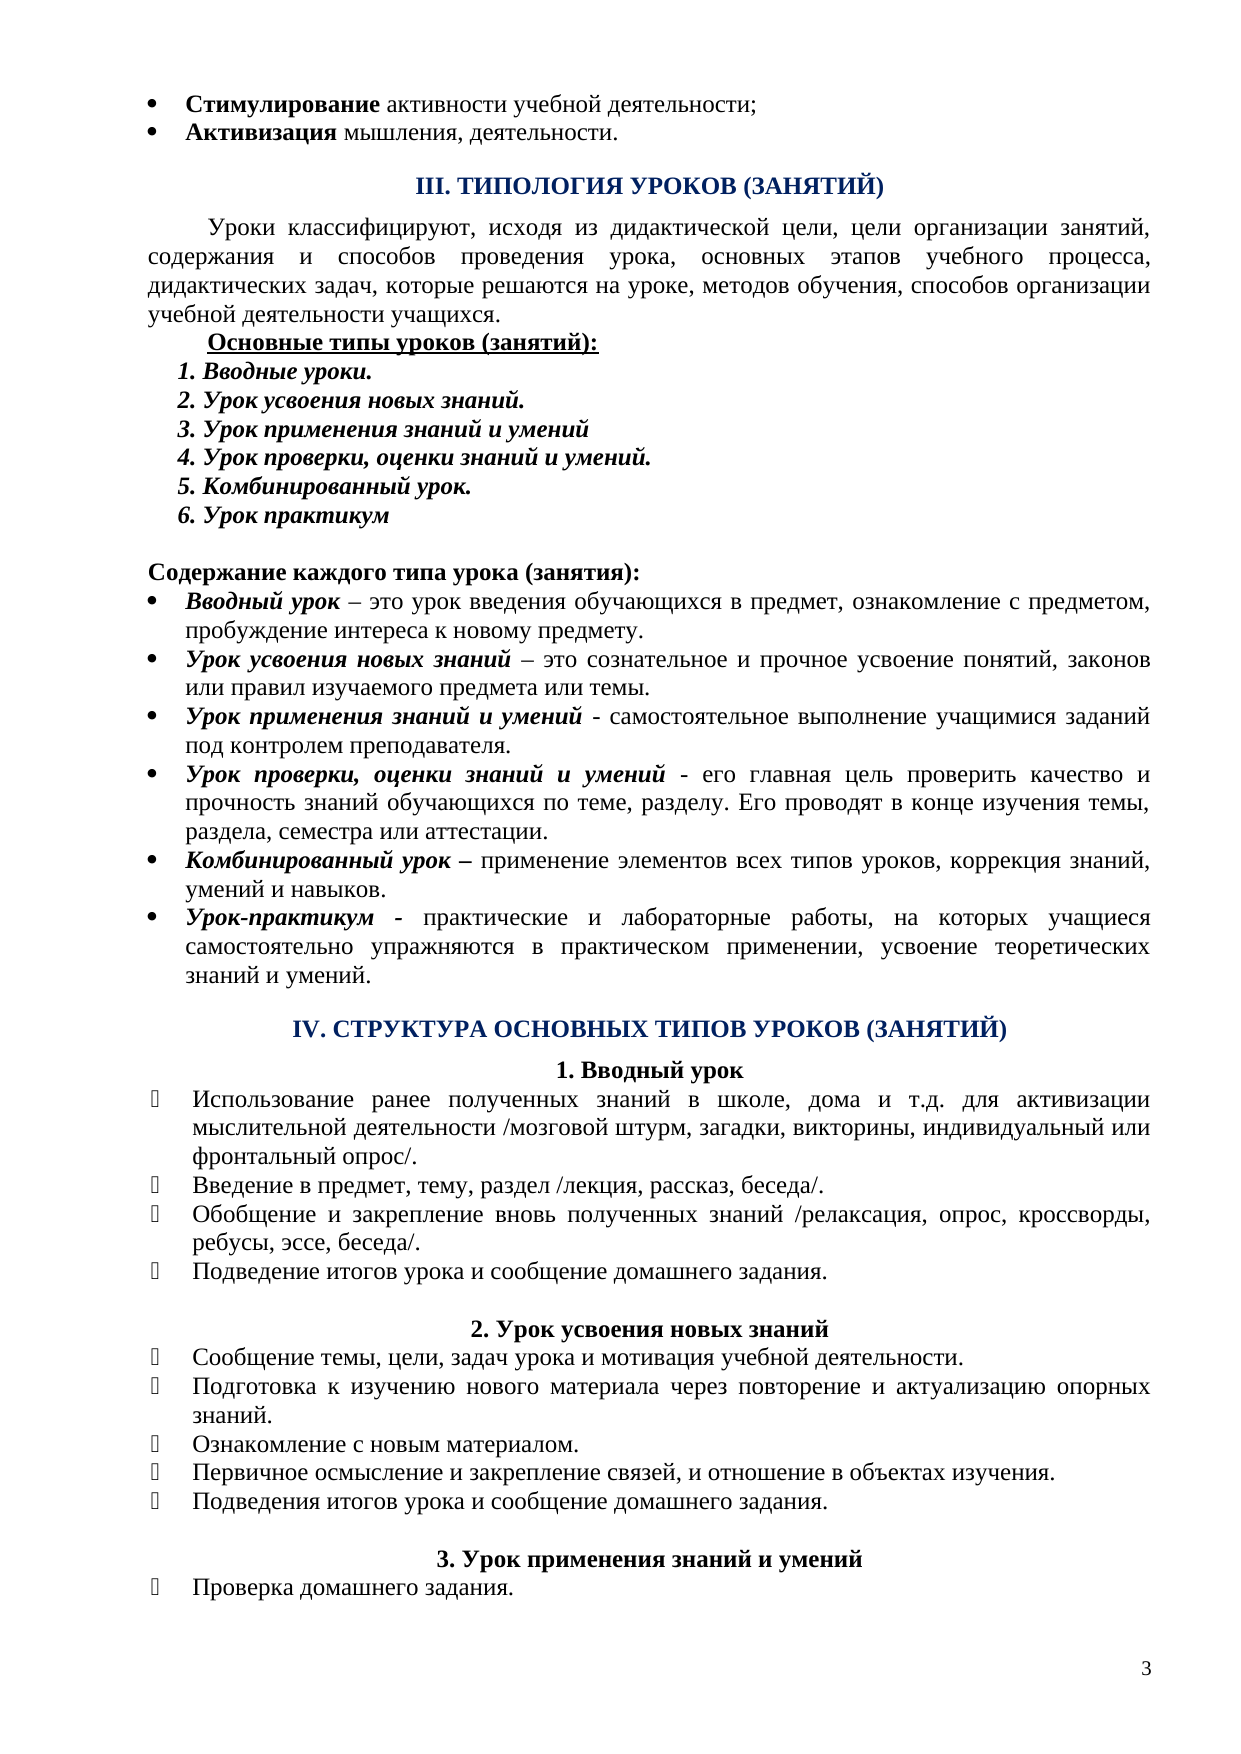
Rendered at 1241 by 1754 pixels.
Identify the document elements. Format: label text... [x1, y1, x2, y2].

text 2. Урок усвоения новых знаний. [177, 385, 1151, 414]
text IV. СТРУКТУРА ОСНОВНЫХ ТИПОВ УРОКОВ (ЗАНЯТИЙ) [148, 1014, 1152, 1042]
text 6. Урок практикум [177, 500, 1151, 529]
list Урок усвоения новых знаний – это сознательное и прочное усвоение понятий, законов или правил изучаемого предмета или темы. [148, 644, 1151, 701]
list Подведения итогов урока и сообщение домашнего задания. [151, 1486, 1152, 1515]
list Комбинированный урок – применение элементов всех типов уроков, коррекция знаний, умений и навыков. [148, 845, 1151, 902]
list Урок проверки, оценки знаний и умений - его главная цель проверить качество и прочность знаний обучающихся по теме, разделу. Его проводят в конце изучения темы, раздела, семестра или аттестации. [148, 759, 1151, 845]
text 5. Комбинированный урок. [177, 471, 1151, 500]
list Стимулирование активности учебной деятельности; [148, 89, 1151, 117]
list Подведение итогов урока и сообщение домашнего задания. [151, 1256, 1152, 1285]
list Сообщение темы, цели, задач урока и мотивация учебной деятельности. [151, 1342, 1152, 1371]
text Cодержание каждого типа урока (занятия): [148, 557, 1151, 586]
text 3. Урок применения знаний и умений [148, 1544, 1152, 1572]
text Основные типы уроков (занятий): [148, 327, 1152, 356]
text 3. Урок применения знаний и умений [177, 414, 1151, 442]
text Уроки классифицируют, исходя из дидактической цели, цели организации занятий, содержания и способов проведения урока, основных этапов учебного процесса, дидактических задач, которые решаются на уроке, методов обучения, способов организации учебной деятельности учащихся. [148, 212, 1152, 327]
list Проверка домашнего задания. [151, 1572, 1152, 1601]
list Вводный урок – это урок введения обучающихся в предмет, ознакомление с предметом, пробуждение интереса к новому предмету. [148, 586, 1151, 644]
list Подготовка к изучению нового материала через повторение и актуализацию опорных знаний. [151, 1371, 1152, 1429]
list Урок-практикум - практические и лабораторные работы, на которых учащиеся самостоятельно упражняются в практическом применении, усвоение теоретических знаний и умений. [148, 902, 1151, 989]
text 4. Урок проверки, оценки знаний и умений. [177, 442, 1151, 471]
text 1. Вводные уроки. [177, 356, 1151, 385]
list Активизация мышления, деятельности. [148, 117, 1151, 146]
list Ознакомление с новым материалом. [151, 1429, 1152, 1457]
text III. ТИПОЛОГИЯ УРОКОВ (ЗАНЯТИЙ) [148, 171, 1152, 200]
list Первичное осмысление и закрепление связей, и отношение в объектах изучения. [151, 1457, 1152, 1486]
text 1. Вводный урок [148, 1055, 1152, 1084]
list Урок применения знаний и умений - самостоятельное выполнение учащимися заданий под контролем преподавателя. [148, 701, 1151, 759]
text 2. Урок усвоения новых знаний [148, 1314, 1152, 1342]
list Обобщение и закрепление вновь полученных знаний /релаксация, опрос, кроссворды, ребусы, эссе, беседа/. [151, 1199, 1152, 1256]
list Использование ранее полученных знаний в школе, дома и т.д. для активизации мыслительной деятельности /мозговой штурм, загадки, викторины, индивидуальный или фронтальный опрос/. [151, 1084, 1152, 1170]
list Введение в предмет, тему, раздел /лекция, рассказ, беседа/. [151, 1170, 1152, 1199]
